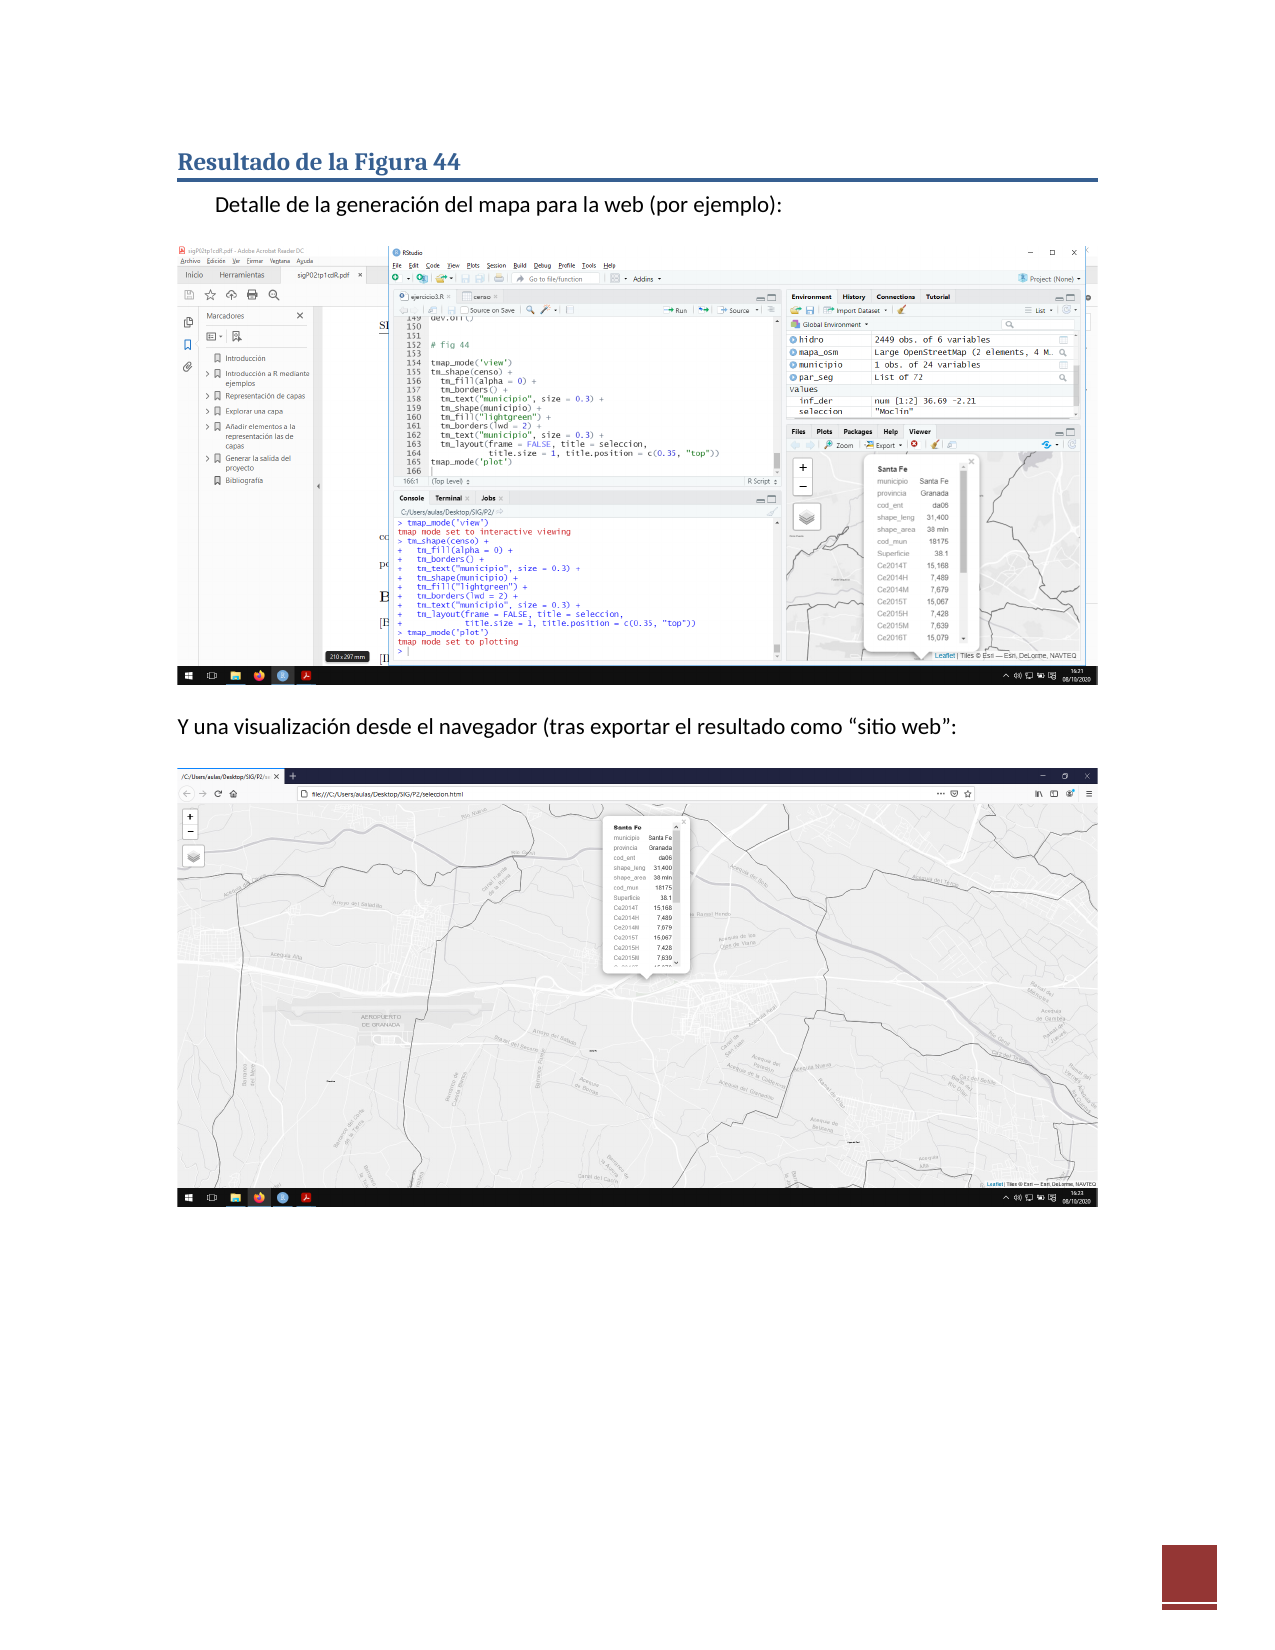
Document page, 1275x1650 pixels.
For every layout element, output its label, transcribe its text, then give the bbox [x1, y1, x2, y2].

text Y una visualización desde el navegador (tras exportar el resultado como “sitio web”: [177, 712, 1098, 740]
subtitle Resultado de la Figura 44 [177, 148, 1098, 178]
picture [177, 768, 1098, 1207]
text Detalle de la generación del mapa para la web (por ejemplo): [177, 190, 1098, 218]
picture [177, 246, 1098, 685]
